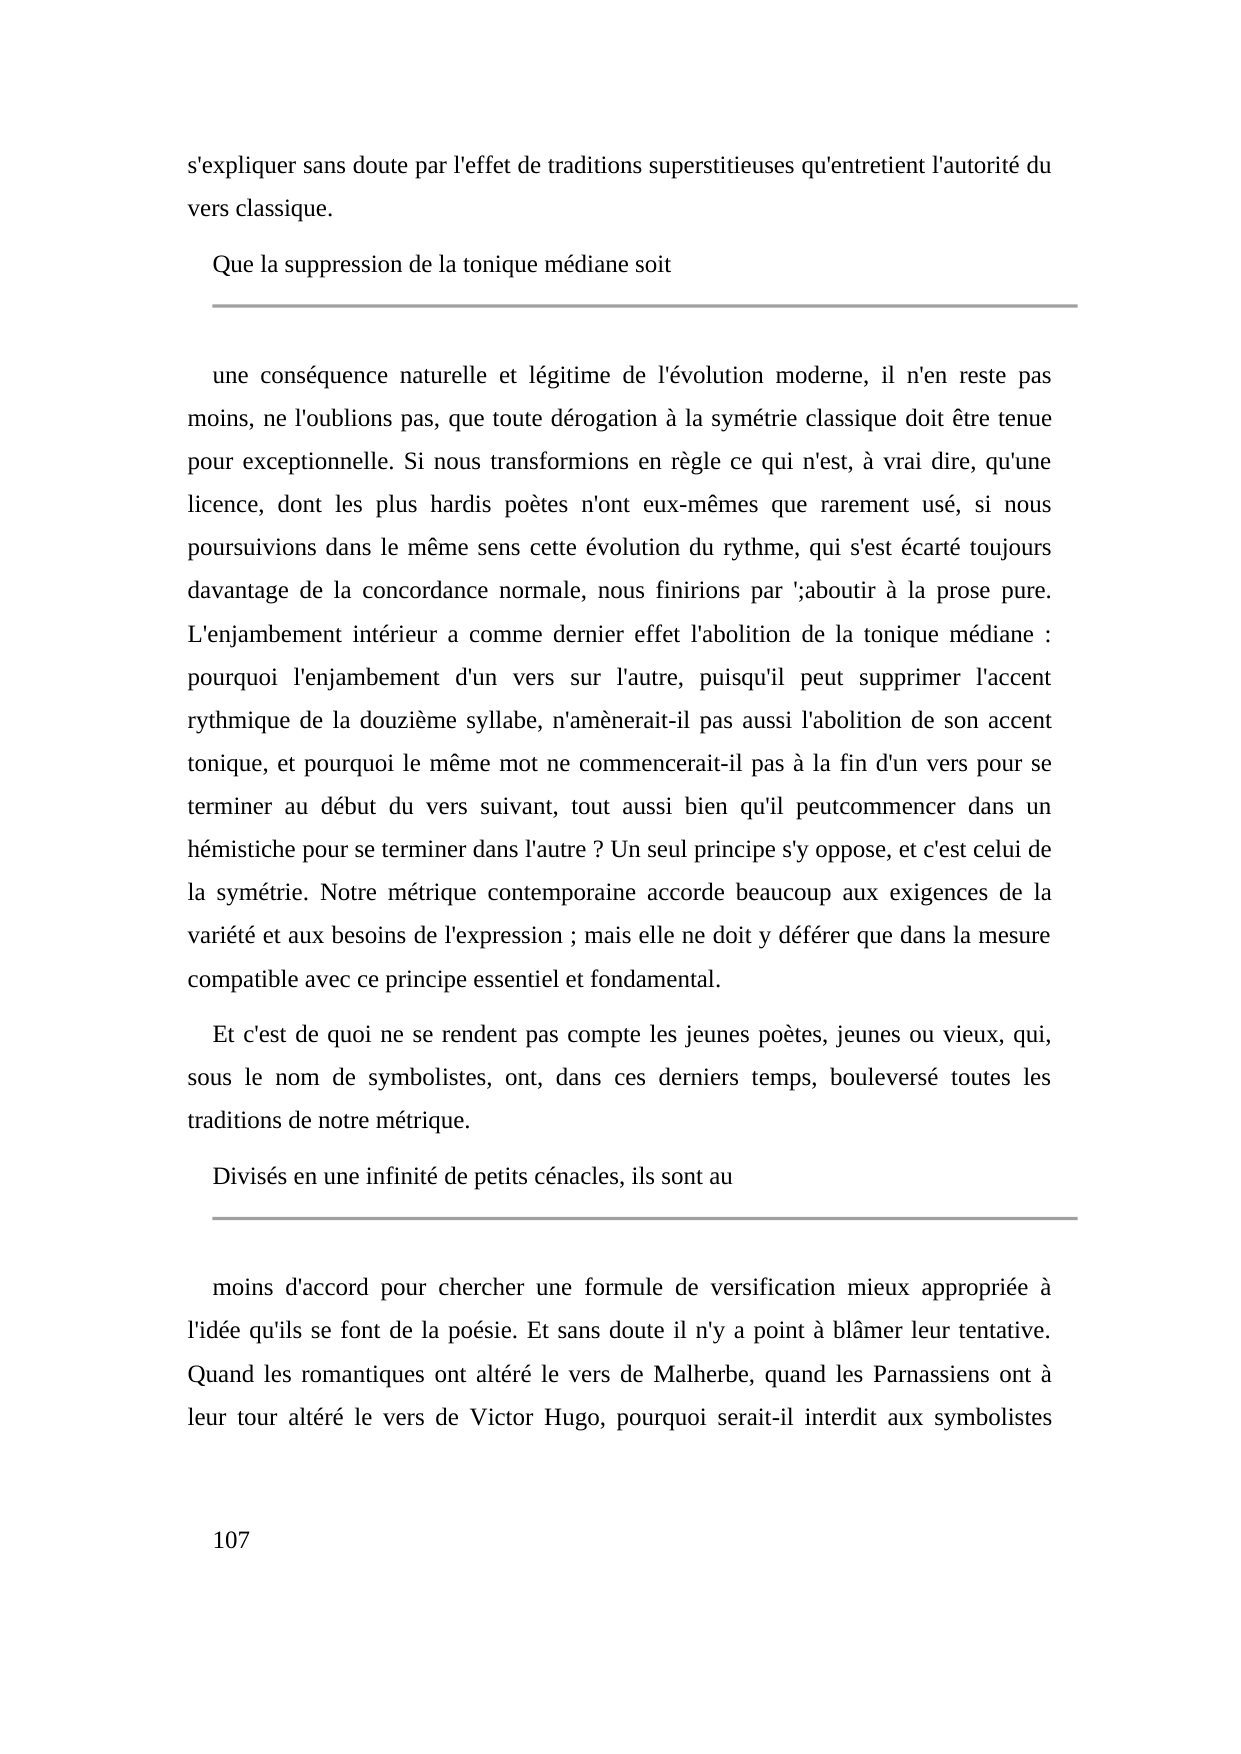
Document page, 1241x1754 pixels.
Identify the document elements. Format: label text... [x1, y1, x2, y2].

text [187, 1272, 1053, 1431]
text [187, 150, 1053, 222]
text Que la suppression de la tonique médiane soit [187, 249, 1053, 277]
text Divisés en une infinité de petits cénacles, ils sont au [187, 1161, 1053, 1190]
text Et c'est de quoi ne se rendent pas compte les jeunes poètes, jeunes ou vieux, qui, sous le nom de symbolistes, ont, dans ces derniers temps, bouleversé toutes les traditions de notre métrique. [187, 1019, 1053, 1134]
text une conséquence naturelle et légitime de l'évolution moderne, il n'en reste pas moins, ne l'oublions pas, que toute dérogation à la symétrie classique doit être tenue pour exceptionnelle. Si nous transformions en règle ce qui n'est, à vrai dire, qu'une licence, dont les plus hardis poètes n'ont eux-mêmes que rarement usé, si nous poursuivions dans le même sens cette évolution du rythme, qui s'est écarté toujours davantage de la concordance normale, nous finirions par ';aboutir à la prose pure. L'enjambement intérieur a comme dernier effet l'abolition de la tonique médiane : pourquoi l'enjambement d'un vers sur l'autre, puisqu'il peut supprimer l'accent rythmique de la douzième syllabe, n'amènerait-il pas aussi l'abolition de son accent tonique, et pourquoi le même mot ne commencerait-il pas à la fin d'un vers pour se terminer au début du vers suivant, tout aussi bien qu'il peutcommencer dans un hémistiche pour se terminer dans l'autre ? Un seul principe s'y oppose, et c'est celui de la symétrie. Notre métrique contemporaine accorde beaucoup aux exigences de la variété et aux besoins de l'expression ; mais elle ne doit y déférer que dans la mesure compatible avec ce principe essentiel et fondamental. [187, 360, 1053, 992]
